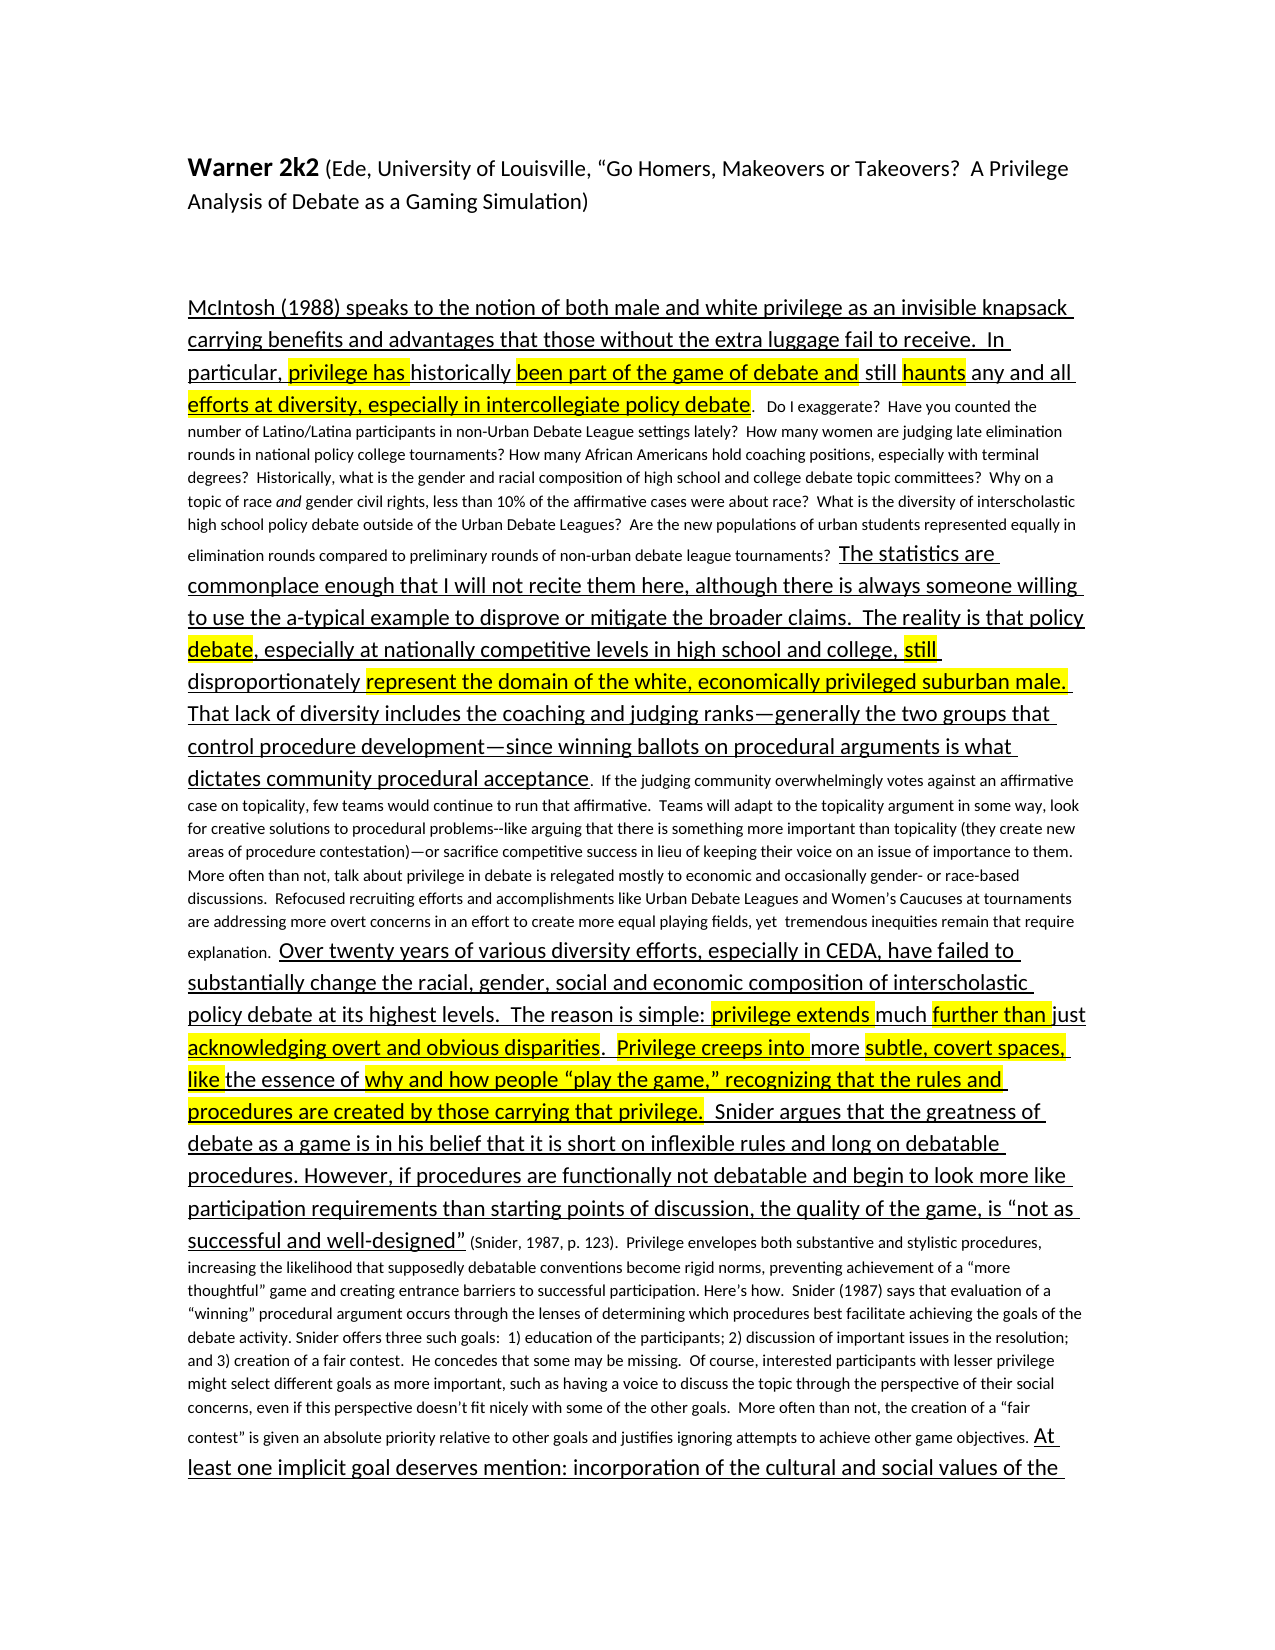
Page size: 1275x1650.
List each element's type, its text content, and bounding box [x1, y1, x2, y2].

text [187, 293, 1087, 1482]
text Warner 2k2 (Ede, University of Louisville, “Go Homers, Makeovers or Takeovers? A Privilege Analysis of Debate as a Gaming Simulation) [187, 150, 1087, 215]
